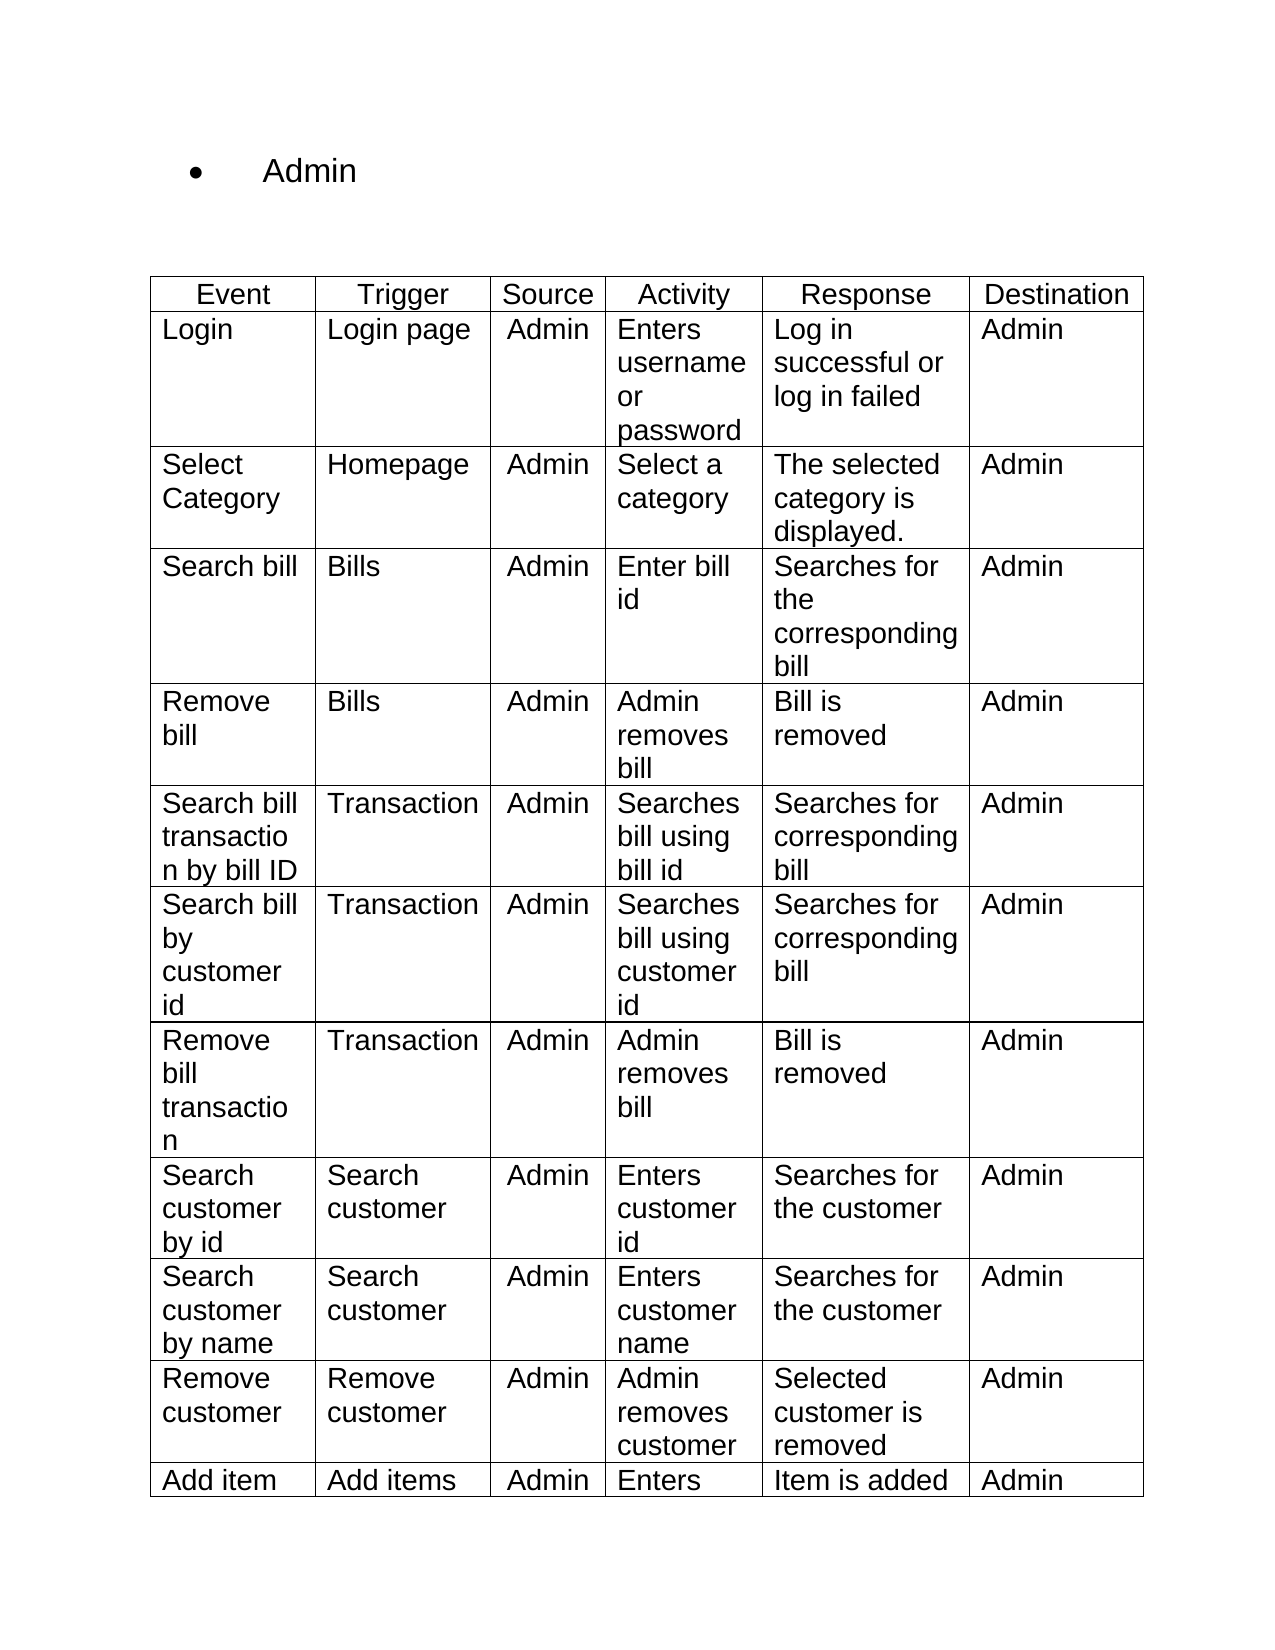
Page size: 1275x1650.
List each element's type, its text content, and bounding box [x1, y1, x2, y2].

table_cell Admin [491, 1361, 605, 1462]
table_cell Admin [491, 1023, 605, 1157]
table_cell Enters customer id [606, 1158, 762, 1258]
table_cell Admin [970, 549, 1143, 683]
table_cell Remove customer [316, 1361, 490, 1462]
table_cell Admin [491, 1463, 605, 1496]
list Admin [187, 150, 1125, 191]
table_cell Bills [316, 684, 490, 784]
table_cell The selected category is displayed. [763, 447, 969, 548]
table_cell Search bill by customer id [151, 887, 315, 1021]
table_cell Admin [491, 887, 605, 1021]
table_cell Enters customer name [606, 1259, 762, 1360]
table_cell Admin [970, 447, 1143, 548]
table_cell Searches for corresponding bill [763, 887, 969, 1021]
table_cell Admin [970, 1463, 1143, 1496]
table_cell Transaction [316, 786, 490, 886]
table_cell Admin [970, 1158, 1143, 1258]
table_header Source [491, 277, 605, 311]
table_cell Search customer by id [151, 1158, 315, 1258]
table_cell Admin [970, 1259, 1143, 1360]
table_cell Item is added [763, 1463, 969, 1496]
table_cell Select a category [606, 447, 762, 548]
table_cell Search customer [316, 1158, 490, 1258]
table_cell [606, 1463, 762, 1496]
table_cell Bills [316, 549, 490, 683]
table_cell Searches bill using bill id [606, 786, 762, 886]
table_cell Search customer by name [151, 1259, 315, 1360]
table_header Event [151, 277, 315, 311]
table_cell Admin removes bill [606, 684, 762, 784]
table_cell Admin [970, 887, 1143, 1021]
table_cell Searches for the corresponding bill [763, 549, 969, 683]
table_cell Login [151, 312, 315, 446]
table_cell Search customer [316, 1259, 490, 1360]
table_cell Transaction [316, 1023, 490, 1157]
table_header Trigger [316, 277, 490, 311]
table_cell Homepage [316, 447, 490, 548]
table_header Response [763, 277, 969, 311]
table_cell Selected customer is removed [763, 1361, 969, 1462]
table_cell Transaction [316, 887, 490, 1021]
table_cell Admin [970, 312, 1143, 446]
table_cell Bill is removed [763, 1023, 969, 1157]
table_cell Add items [316, 1463, 490, 1496]
table_cell Admin [491, 786, 605, 886]
table_cell Enters username or password [606, 312, 762, 446]
table_cell Searches for corresponding bill [763, 786, 969, 886]
table_cell Admin [491, 312, 605, 446]
table_cell Admin [970, 1361, 1143, 1462]
table_cell Remove bill transaction [151, 1023, 315, 1157]
table_cell Login page [316, 312, 490, 446]
table_cell Admin [491, 1158, 605, 1258]
table_cell Log in successful or log in failed [763, 312, 969, 446]
table_cell Admin [970, 1023, 1143, 1157]
table_cell Remove customer [151, 1361, 315, 1462]
table_cell Admin [970, 684, 1143, 784]
table_cell Admin removes bill [606, 1023, 762, 1157]
table_cell Admin [491, 684, 605, 784]
table_cell Bill is removed [763, 684, 969, 784]
table_cell Remove bill [151, 684, 315, 784]
table_cell Searches for the customer [763, 1259, 969, 1360]
table_cell Admin [491, 1259, 605, 1360]
table_cell Admin [491, 447, 605, 548]
table_cell Admin [491, 549, 605, 683]
table_cell Admin removes customer [606, 1361, 762, 1462]
table_header Destination [970, 277, 1143, 311]
table_cell Search bill transaction by bill ID [151, 786, 315, 886]
table_cell Search bill [151, 549, 315, 683]
table_header Activity [606, 277, 762, 311]
table_cell Searches for the customer [763, 1158, 969, 1258]
table_cell Enter bill id [606, 549, 762, 683]
table_cell Admin [970, 786, 1143, 886]
table_cell Searches bill using customer id [606, 887, 762, 1021]
table_cell Select Category [151, 447, 315, 548]
table_cell Add item [151, 1463, 315, 1496]
